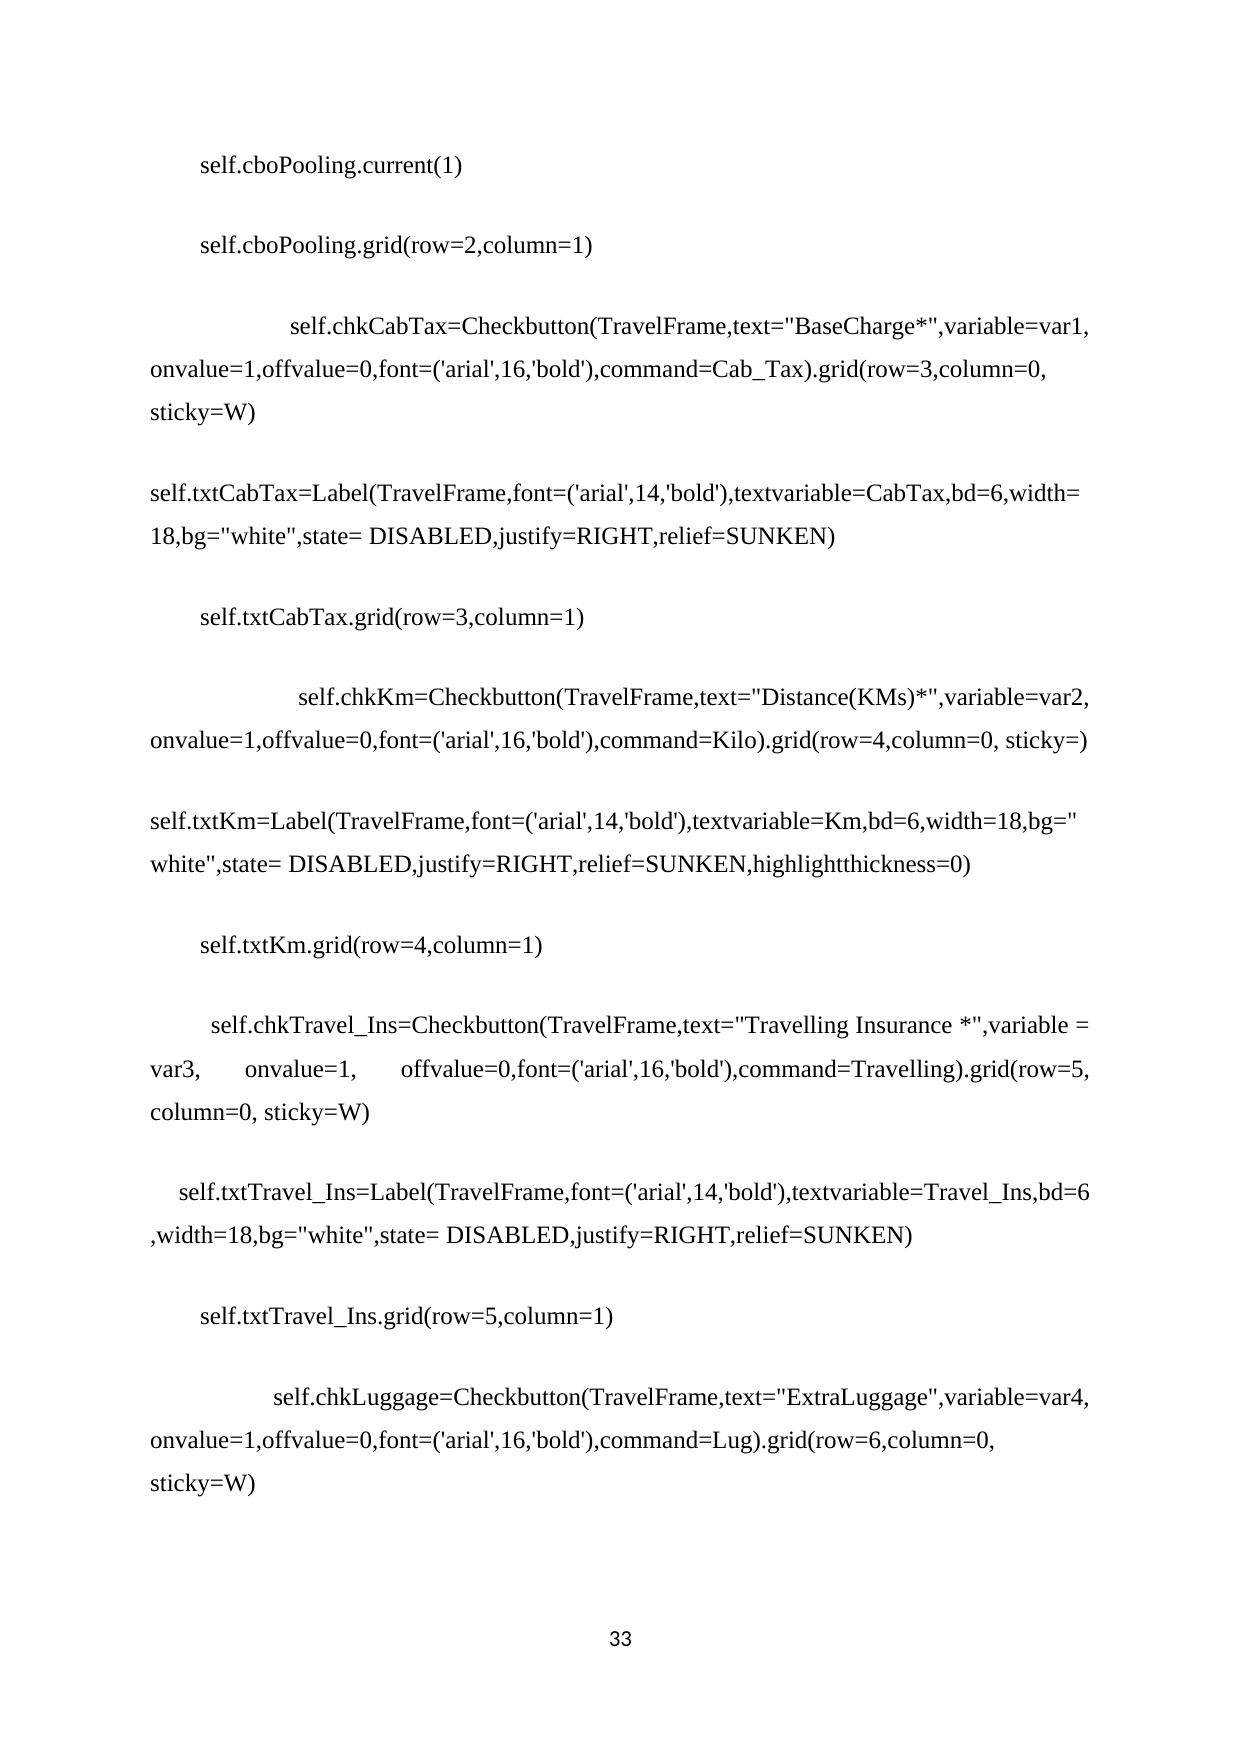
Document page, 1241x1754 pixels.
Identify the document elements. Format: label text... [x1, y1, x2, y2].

text self.chkTravel_Ins=Checkbutton(TravelFrame,text="Travelling Insurance *",variable = var3, onvalue=1, offvalue=0,font=('arial',16,'bold'),command=Travelling).grid(row=5, column=0, sticky=W) [150, 1011, 1090, 1126]
text self.txtTravel_Ins.grid(row=5,column=1) [150, 1301, 1090, 1330]
text self.txtKm.grid(row=4,column=1) [150, 930, 1090, 959]
text self.txtCabTax=Label(TravelFrame,font=('arial',14,'bold'),textvariable=CabTax,bd=6,width=18,bg="white",state= DISABLED,justify=RIGHT,relief=SUNKEN) [150, 478, 1090, 550]
text self.chkLuggage=Checkbutton(TravelFrame,text="ExtraLuggage",variable=var4, onvalue=1,offvalue=0,font=('arial',16,'bold'),command=Lug).grid(row=6,column=0, sticky=W) [150, 1382, 1090, 1497]
text self.cboPooling.grid(row=2,column=1) [150, 231, 1090, 259]
text self.txtKm=Label(TravelFrame,font=('arial',14,'bold'),textvariable=Km,bd=6,width=18,bg="white",state= DISABLED,justify=RIGHT,relief=SUNKEN,highlightthickness=0) [150, 806, 1090, 878]
text self.chkCabTax=Checkbutton(TravelFrame,text="BaseCharge*",variable=var1, onvalue=1,offvalue=0,font=('arial',16,'bold'),command=Cab_Tax).grid(row=3,column=0, sticky=W) [150, 311, 1090, 426]
text self.chkKm=Checkbutton(TravelFrame,text="Distance(KMs)*",variable=var2, onvalue=1,offvalue=0,font=('arial',16,'bold'),command=Kilo).grid(row=4,column=0, sticky=) [150, 682, 1090, 754]
text self.txtTravel_Ins=Label(TravelFrame,font=('arial',14,'bold'),textvariable=Travel_Ins,bd=6,width=18,bg="white",state= DISABLED,justify=RIGHT,relief=SUNKEN) [150, 1177, 1090, 1249]
text self.txtCabTax.grid(row=3,column=1) [150, 602, 1090, 631]
text self.cboPooling.current(1) [150, 150, 1090, 179]
